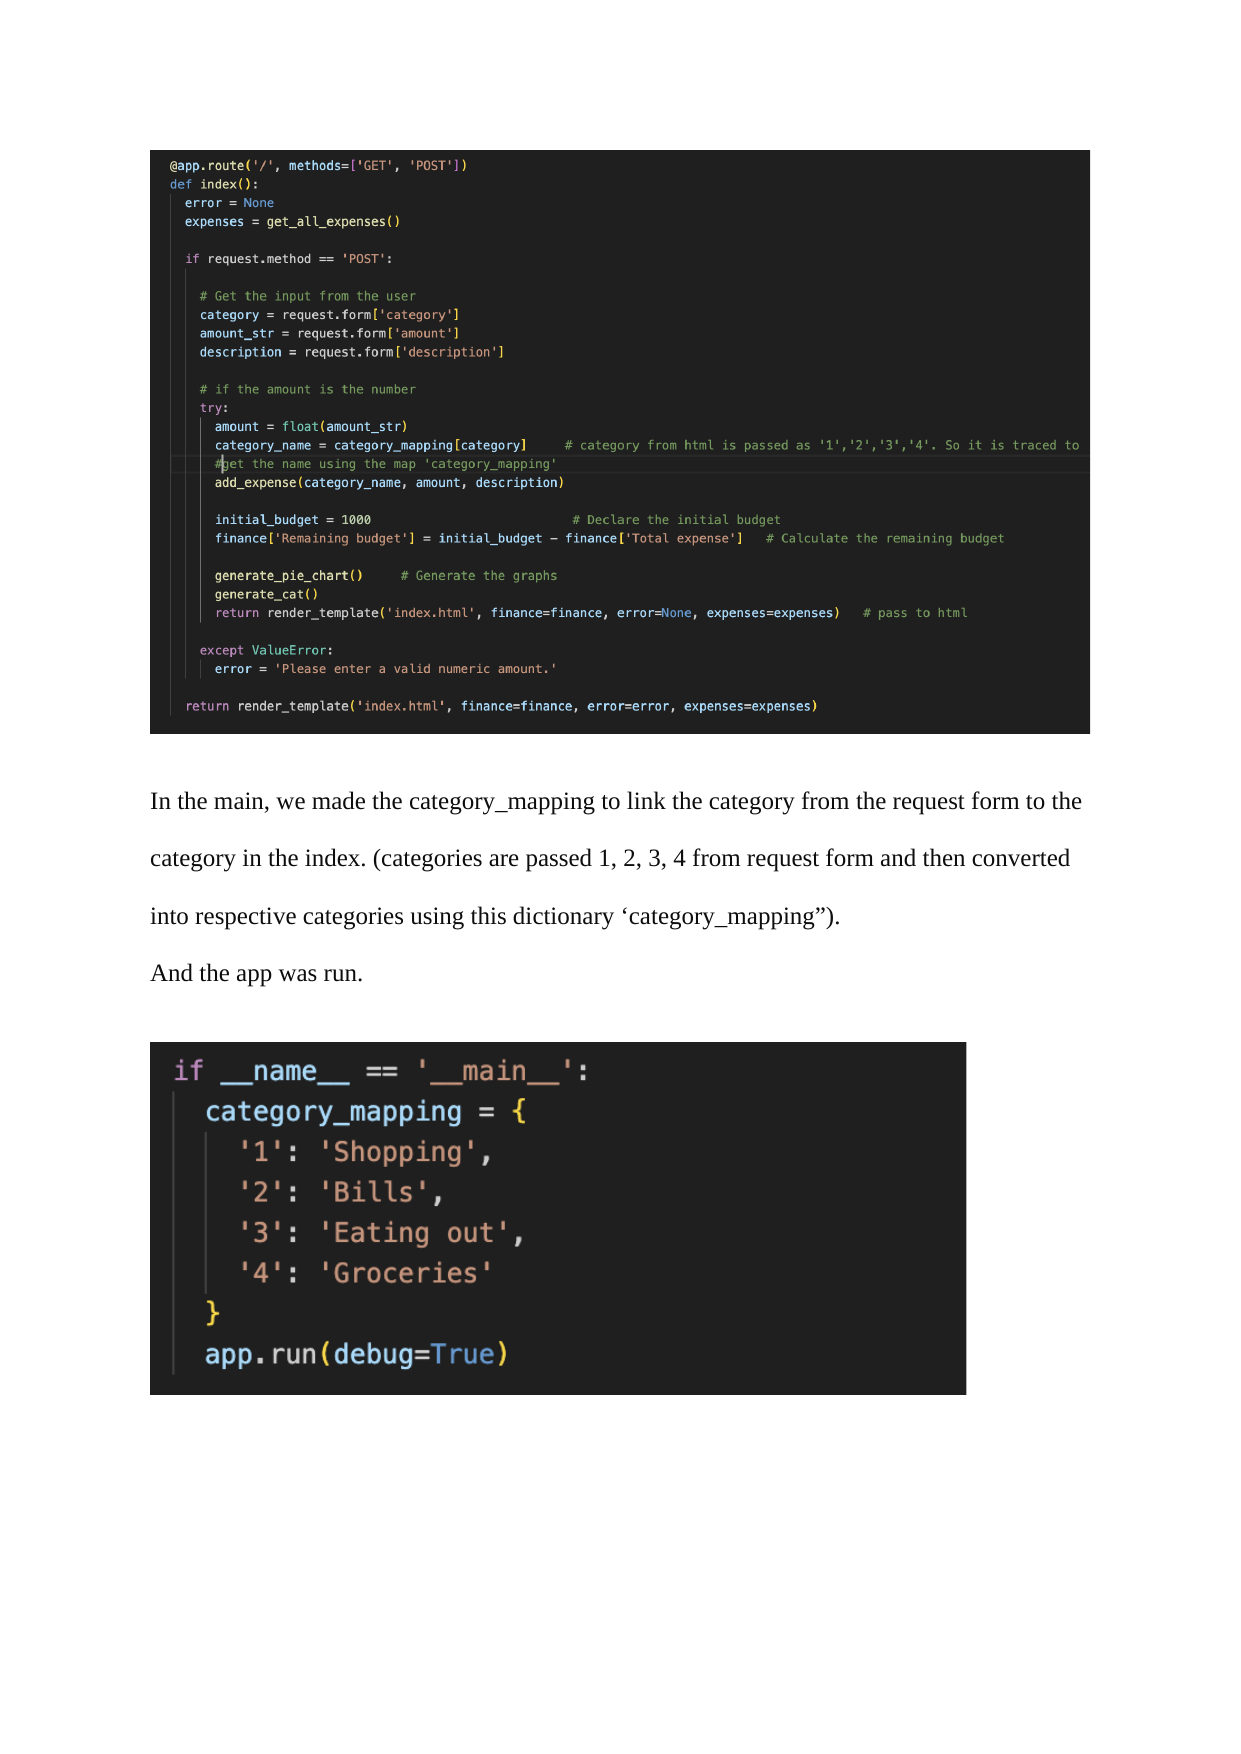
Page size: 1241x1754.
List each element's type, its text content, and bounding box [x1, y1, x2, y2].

text In the main, we made the category_mapping to link the category from the request form to the category in the index. (categories are passed 1, 2, 3, 4 from request form and then converted into respective categories using this dictionary ‘category_mapping”). [150, 786, 1090, 930]
text And the app was run. [150, 958, 1090, 987]
picture [150, 1042, 967, 1395]
picture [150, 150, 1091, 734]
